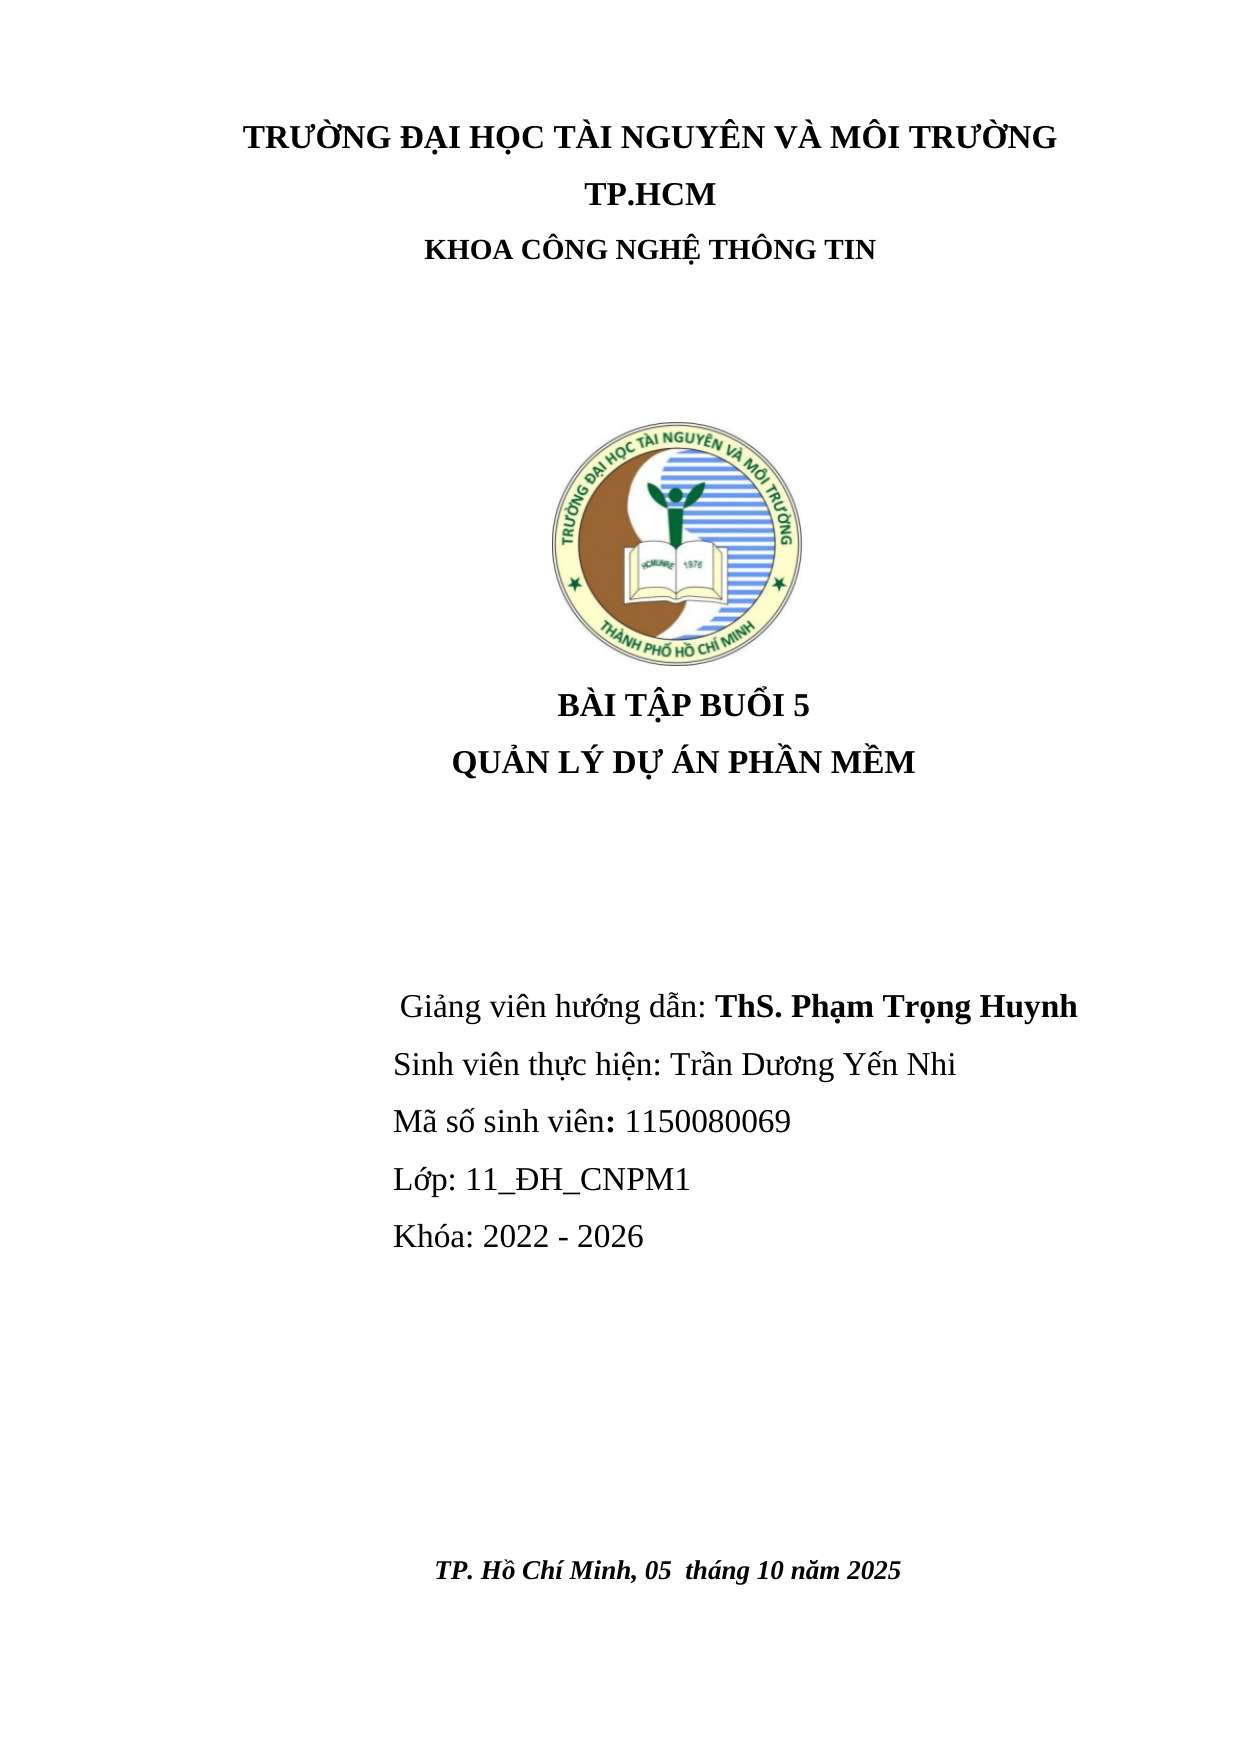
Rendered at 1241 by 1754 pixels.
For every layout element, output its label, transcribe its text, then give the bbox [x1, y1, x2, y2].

text TP. Hồ Chí Minh, 05 tháng 10 năm 2025 [177, 1554, 1123, 1585]
text Mã số sinh viên: 1150080069 [177, 1102, 1123, 1140]
text QUẢN LÝ DỰ ÁN PHẦN MỀM [177, 742, 1123, 781]
text BÀI TẬP BUỔI 5 [177, 685, 1123, 723]
text KHOA CÔNG NGHỆ THÔNG TIN [177, 232, 1123, 266]
text Khóa: 2022 - 2026 [177, 1217, 1123, 1255]
text TRƯỜNG ĐẠI HỌC TÀI NGUYÊN VÀ MÔI TRƯỜNG TP.HCM [177, 117, 1123, 213]
text Lớp: 11_ĐH_CNPM1 [177, 1159, 1123, 1197]
picture [552, 422, 803, 666]
text Giảng viên hướng dẫn: ThS. Phạm Trọng Huynh [177, 987, 1123, 1025]
text Sinh viên thực hiện: Trần Dương Yến Nhi [177, 1044, 1123, 1082]
